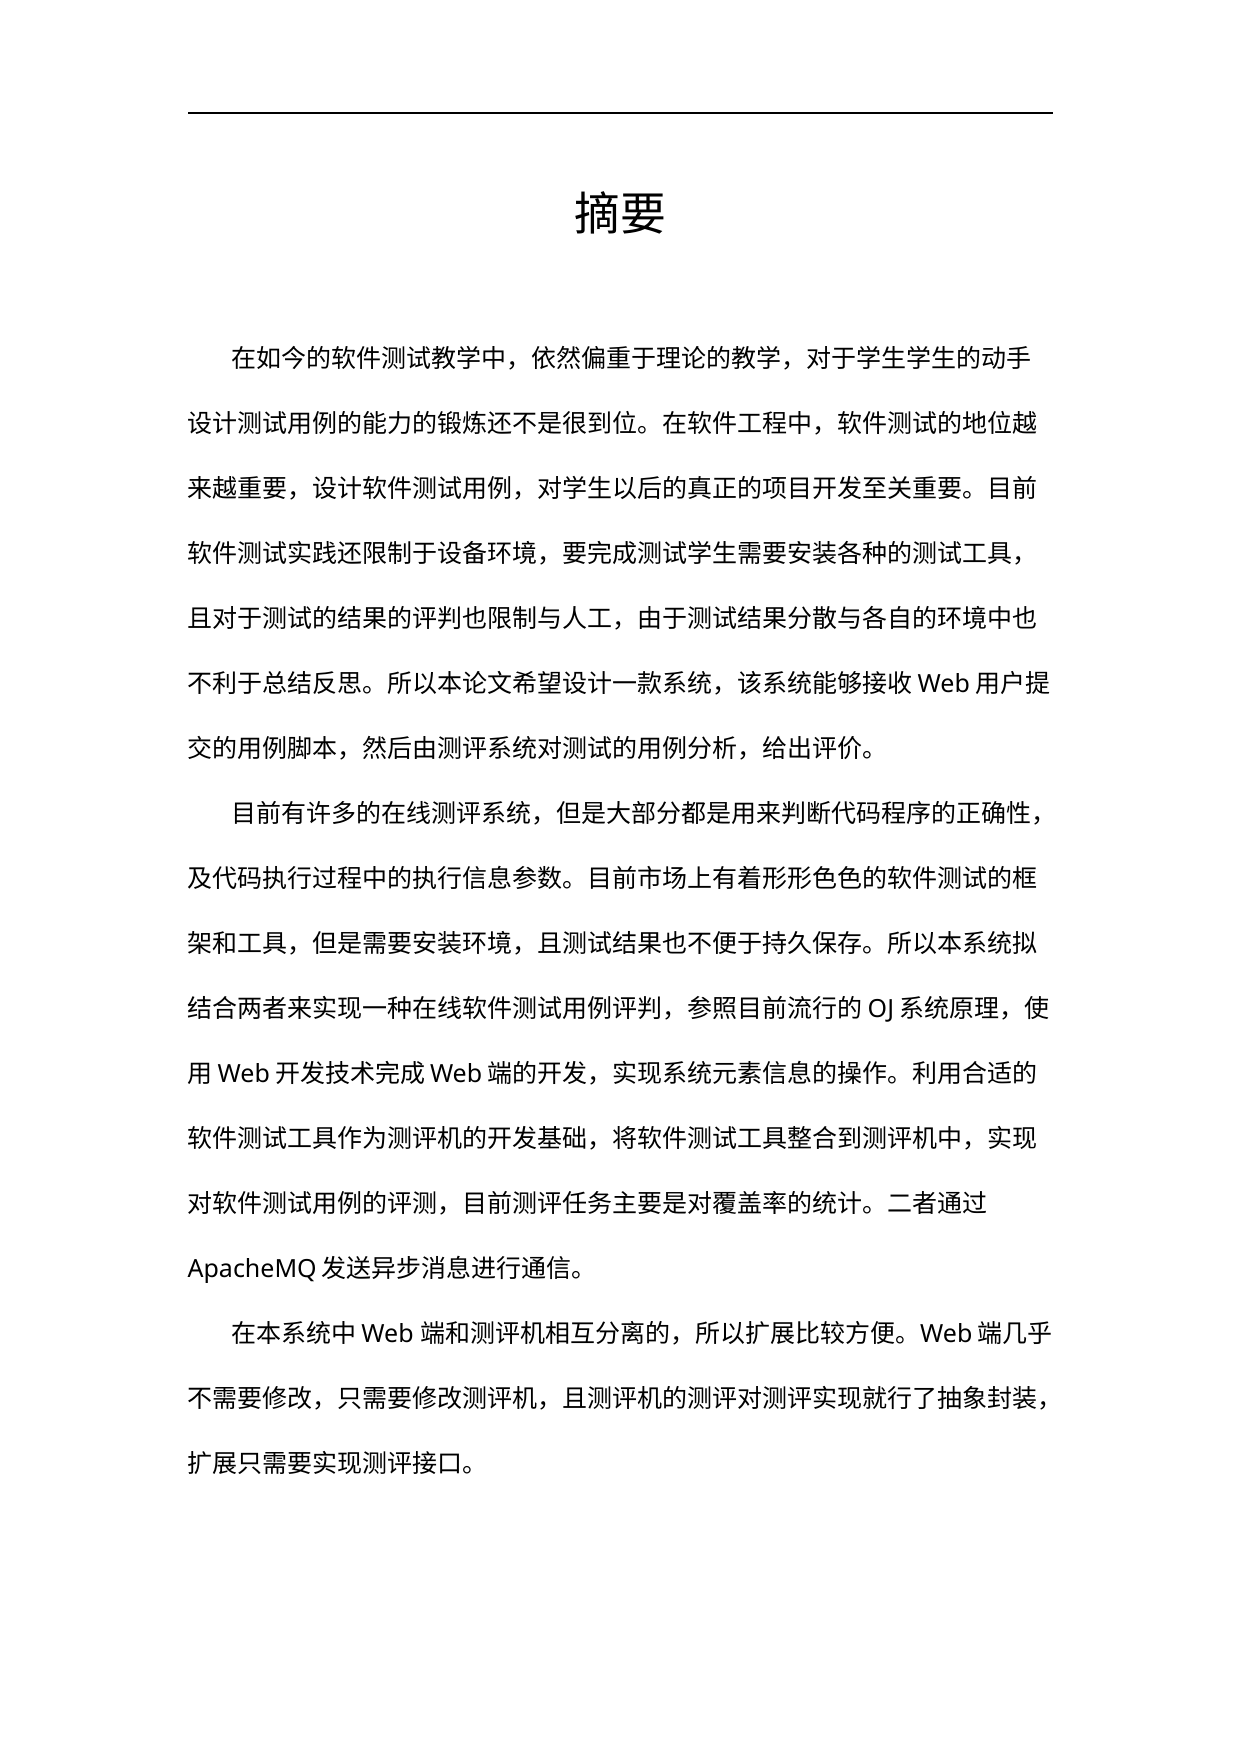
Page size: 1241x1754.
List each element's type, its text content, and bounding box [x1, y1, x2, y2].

text 目前有许多的在线测评系统，但是大部分都是用来判断代码程序的正确性，及代码执行过程中的执行信息参数。目前市场上有着形形色色的软件测试的框架和工具，但是需要安装环境，且测试结果也不便于持久保存。所以本系统拟结合两者来实现一种在线软件测试用例评判，参照目前流行的OJ系统原理，使用Web开发技术完成Web端的开发，实现系统元素信息的操作。利用合适的软件测试工具作为测评机的开发基础，将软件测试工具整合到测评机中，实现对软件测试用例的评测，目前测评任务主要是对覆盖率的统计。二者通过ApacheMQ发送异步消息进行通信。 [187, 779, 1053, 1299]
text 在本系统中Web 端和测评机相互分离的，所以扩展比较方便。Web端几乎不需要修改，只需要修改测评机，且测评机的测评对测评实现就行了抽象封装，扩展只需要实现测评接口。 [187, 1299, 1053, 1494]
text 摘要 [187, 162, 1053, 259]
text 在如今的软件测试教学中，依然偏重于理论的教学，对于学生学生的动手设计测试用例的能力的锻炼还不是很到位。在软件工程中，软件测试的地位越来越重要，设计软件测试用例，对学生以后的真正的项目开发至关重要。目前软件测试实践还限制于设备环境，要完成测试学生需要安装各种的测试工具，且对于测试的结果的评判也限制与人工，由于测试结果分散与各自的环境中也不利于总结反思。所以本论文希望设计一款系统，该系统能够接收Web用户提交的用例脚本，然后由测评系统对测试的用例分析，给出评价。 [187, 324, 1053, 779]
